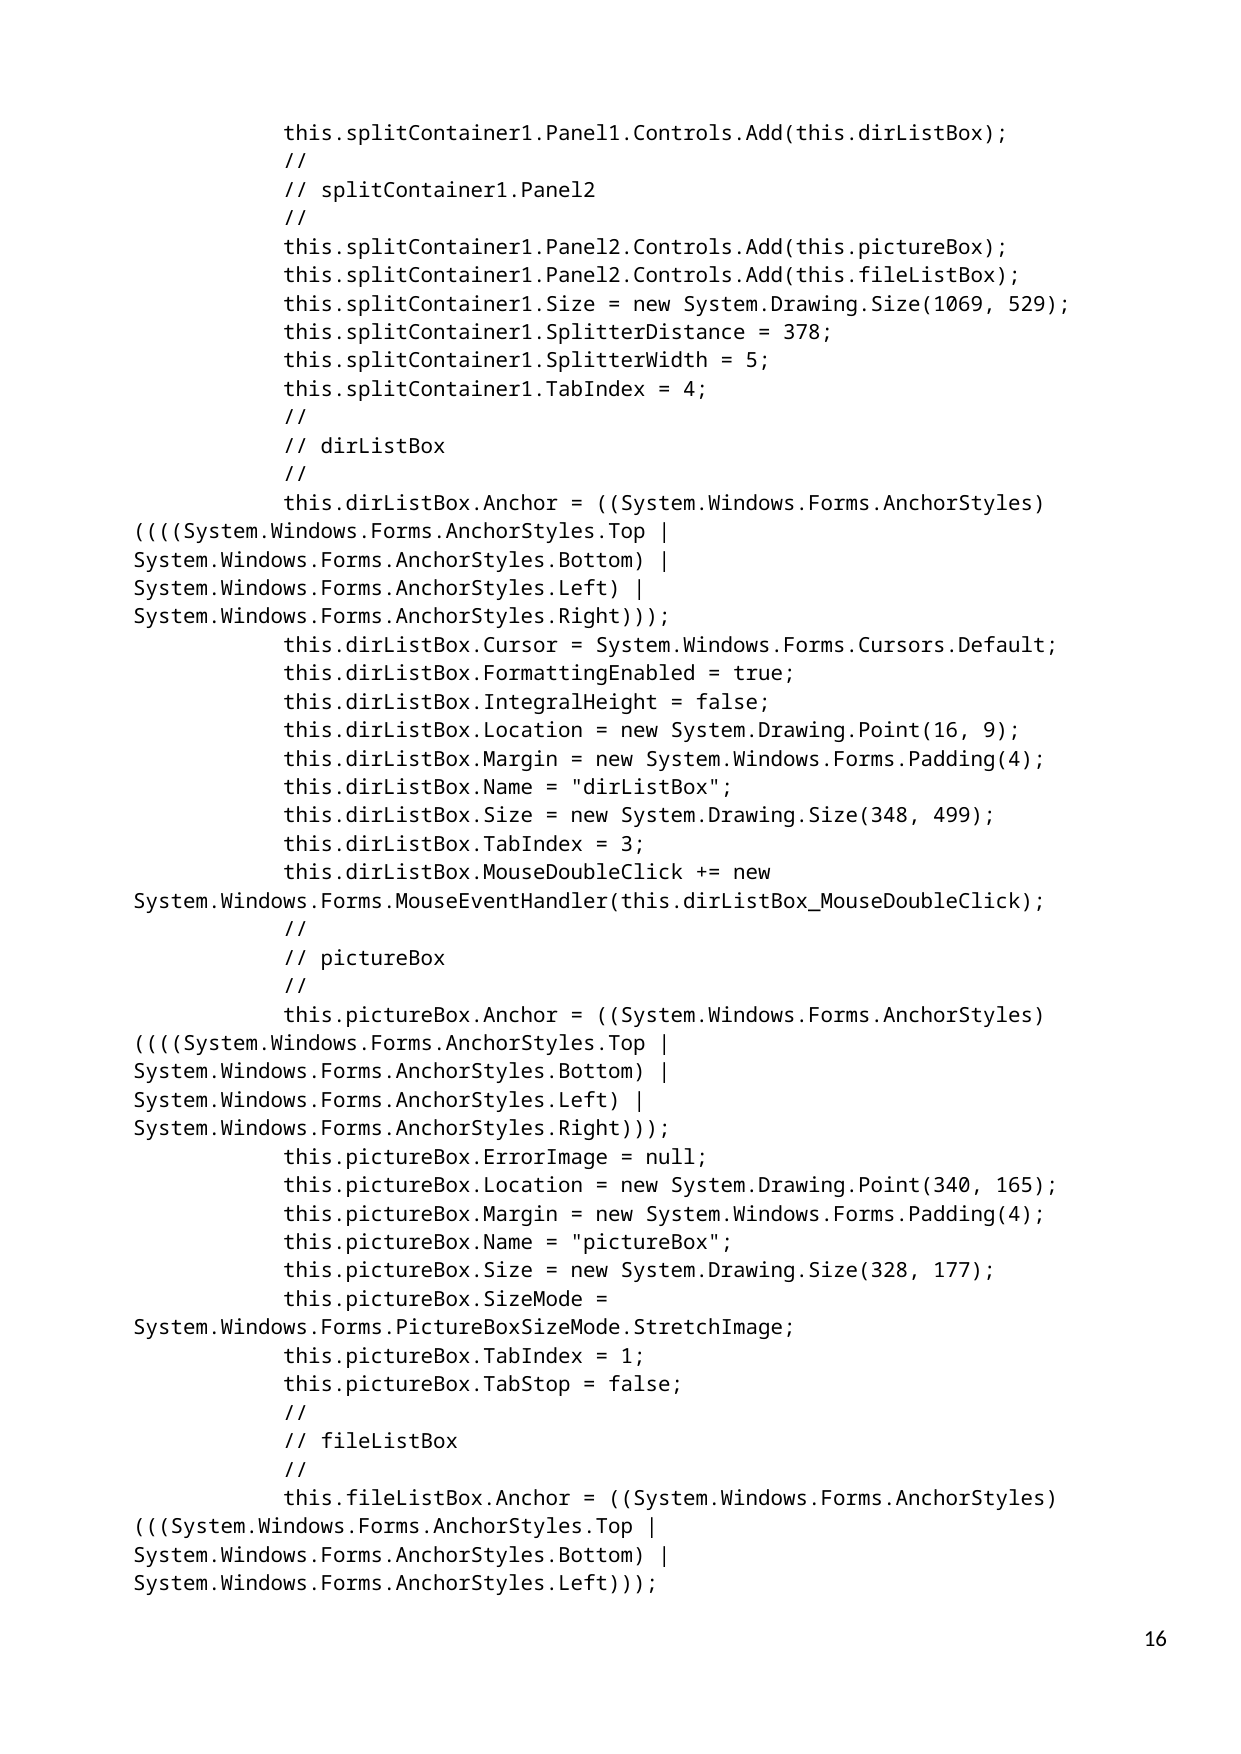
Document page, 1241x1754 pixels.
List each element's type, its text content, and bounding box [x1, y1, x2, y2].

text // [133, 971, 1167, 1000]
text // [133, 1398, 1167, 1426]
text this.dirListBox.MouseDoubleClick += new System.Windows.Forms.MouseEventHandler(this.dirListBox_MouseDoubleClick); [133, 857, 1167, 914]
text this.pictureBox.SizeMode = System.Windows.Forms.PictureBoxSizeMode.StretchImage; [133, 1284, 1167, 1341]
text this.splitContainer1.SplitterWidth = 5; [133, 346, 1167, 374]
text // fileListBox [133, 1426, 1167, 1455]
text this.splitContainer1.TabIndex = 4; [133, 374, 1167, 402]
text this.pictureBox.TabStop = false; [133, 1369, 1167, 1398]
text this.splitContainer1.Panel2.Controls.Add(this.pictureBox); [133, 232, 1167, 260]
text this.pictureBox.Margin = new System.Windows.Forms.Padding(4); [133, 1199, 1167, 1227]
text this.pictureBox.TabIndex = 1; [133, 1341, 1167, 1369]
text // [133, 203, 1167, 232]
text // dirListBox [133, 431, 1167, 459]
text // [133, 914, 1167, 943]
text this.pictureBox.Name = "pictureBox"; [133, 1227, 1167, 1256]
text // [133, 402, 1167, 431]
text // [133, 147, 1167, 175]
text // [133, 1455, 1167, 1483]
text this.pictureBox.ErrorImage = null; [133, 1142, 1167, 1170]
text this.dirListBox.FormattingEnabled = true; [133, 658, 1167, 687]
text this.pictureBox.Location = new System.Drawing.Point(340, 165); [133, 1170, 1167, 1199]
text this.pictureBox.Size = new System.Drawing.Size(328, 177); [133, 1256, 1167, 1284]
text this.pictureBox.Anchor = ((System.Windows.Forms.AnchorStyles) ((((System.Windows.Forms.AnchorStyles.Top | System.Windows.Forms.AnchorStyles.Bottom) | System.Windows.Forms.AnchorStyles.Left) | System.Windows.Forms.AnchorStyles.Right))); [133, 1000, 1167, 1142]
text this.dirListBox.Size = new System.Drawing.Size(348, 499); [133, 801, 1167, 829]
text this.splitContainer1.Panel1.Controls.Add(this.dirListBox); [133, 118, 1167, 147]
text this.dirListBox.TabIndex = 3; [133, 829, 1167, 857]
text this.dirListBox.Margin = new System.Windows.Forms.Padding(4); [133, 744, 1167, 772]
text this.dirListBox.Location = new System.Drawing.Point(16, 9); [133, 715, 1167, 744]
text this.dirListBox.Anchor = ((System.Windows.Forms.AnchorStyles) ((((System.Windows.Forms.AnchorStyles.Top | System.Windows.Forms.AnchorStyles.Bottom) | System.Windows.Forms.AnchorStyles.Left) | System.Windows.Forms.AnchorStyles.Right))); [133, 488, 1167, 630]
text this.splitContainer1.Size = new System.Drawing.Size(1069, 529); [133, 289, 1167, 317]
text this.dirListBox.Cursor = System.Windows.Forms.Cursors.Default; [133, 630, 1167, 658]
text // splitContainer1.Panel2 [133, 175, 1167, 203]
text this.dirListBox.Name = "dirListBox"; [133, 772, 1167, 801]
text // pictureBox [133, 943, 1167, 971]
text this.dirListBox.IntegralHeight = false; [133, 687, 1167, 715]
text this.fileListBox.Anchor = ((System.Windows.Forms.AnchorStyles) (((System.Windows.Forms.AnchorStyles.Top | System.Windows.Forms.AnchorStyles.Bottom) | System.Windows.Forms.AnchorStyles.Left))); [133, 1483, 1167, 1597]
text this.splitContainer1.SplitterDistance = 378; [133, 317, 1167, 346]
text this.splitContainer1.Panel2.Controls.Add(this.fileListBox); [133, 260, 1167, 289]
text // [133, 459, 1167, 488]
